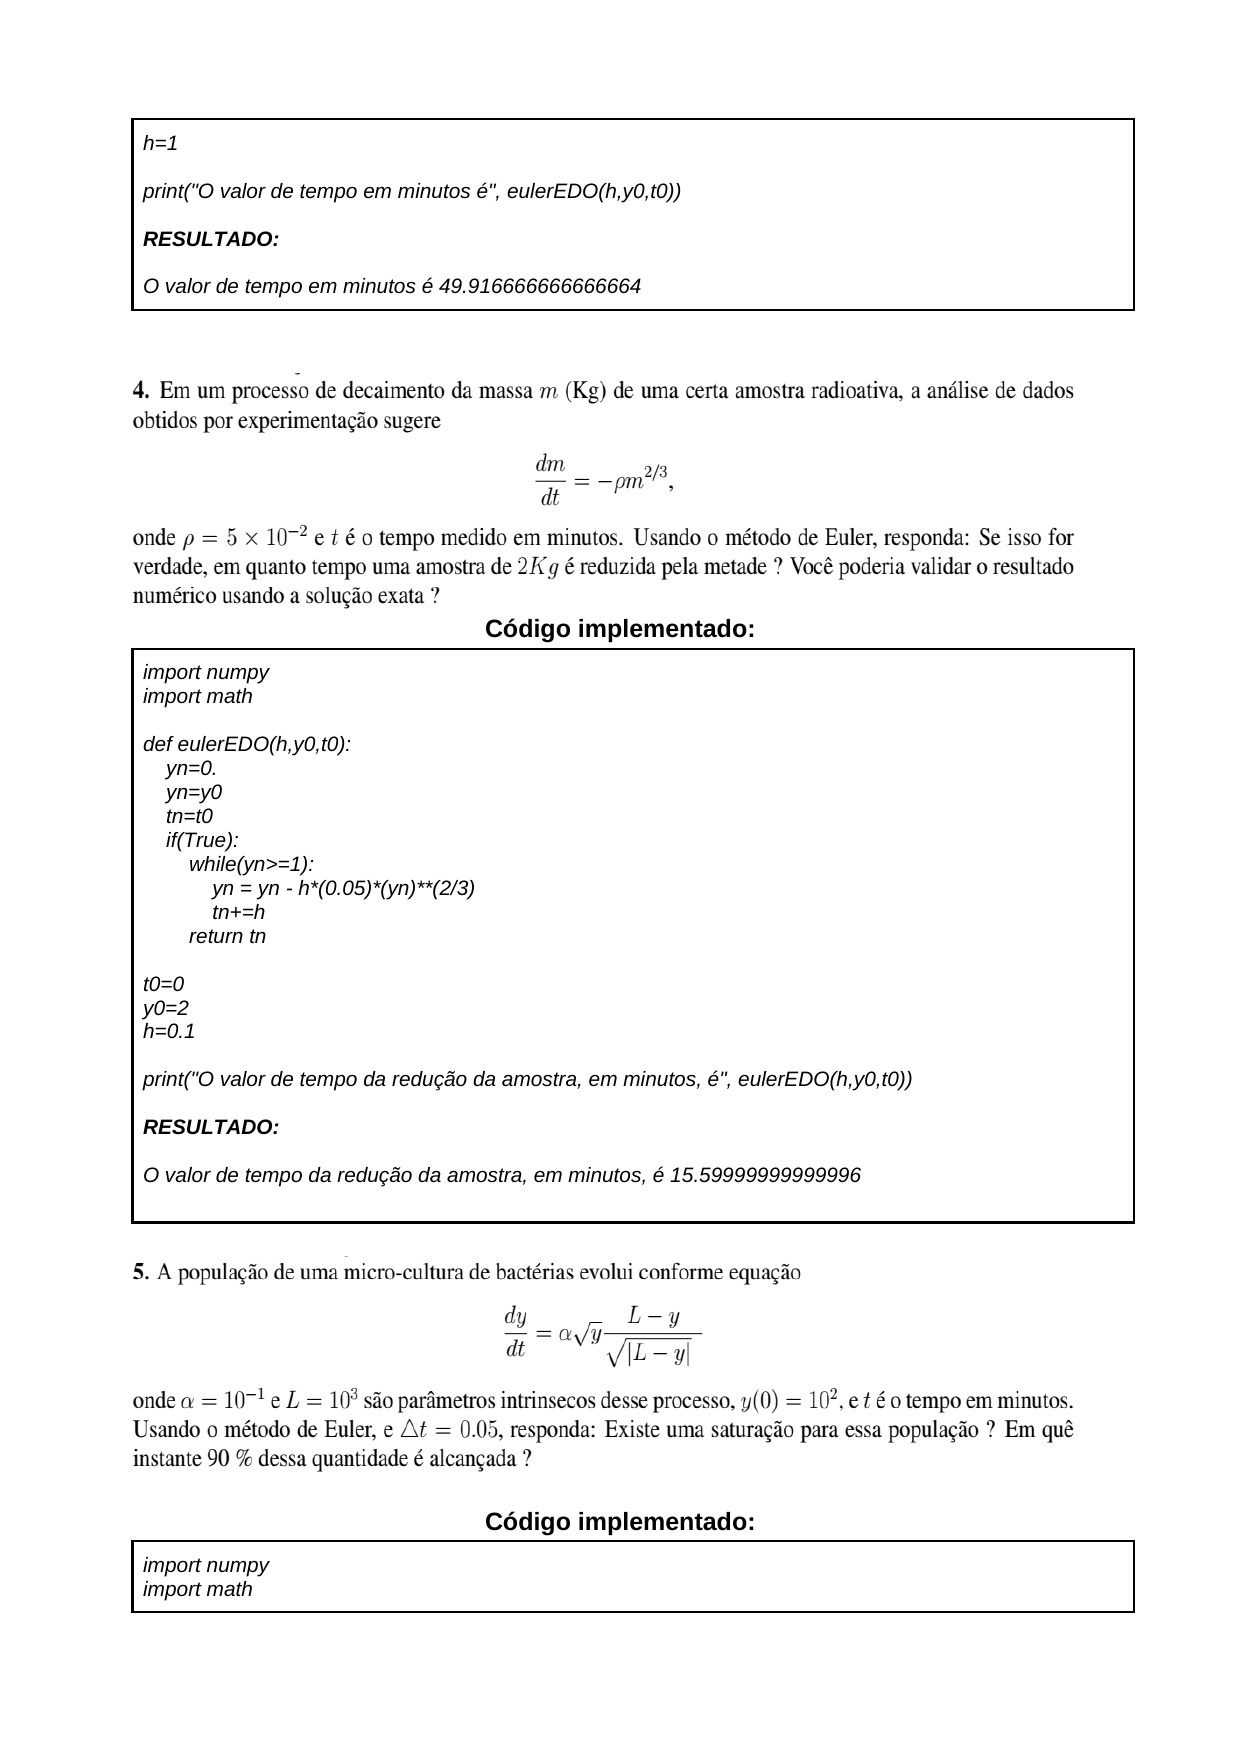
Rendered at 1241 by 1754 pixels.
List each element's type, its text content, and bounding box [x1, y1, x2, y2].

text Código implementado: [118, 1507, 1122, 1536]
picture [118, 373, 1123, 611]
picture [118, 1256, 1123, 1473]
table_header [134, 1542, 1133, 1611]
table_header import numpy import math def eulerEDO(h,y0,t0): yn=0. yn=y0 tn=t0 if(True): while(yn>=1): yn = yn - h*(0.05)*(yn)**(2/3) tn+=h return tn t0=0 y0=2 h=0.1 print("O valor de tempo da redução da amostra, em minutos, é", eulerEDO(h,y0,t0)) RESULTADO: O valor de tempo da redução da amostra, em minutos, é 15.59999999999996 [134, 650, 1133, 1221]
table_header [134, 120, 1133, 309]
text Código implementado: [118, 614, 1122, 643]
